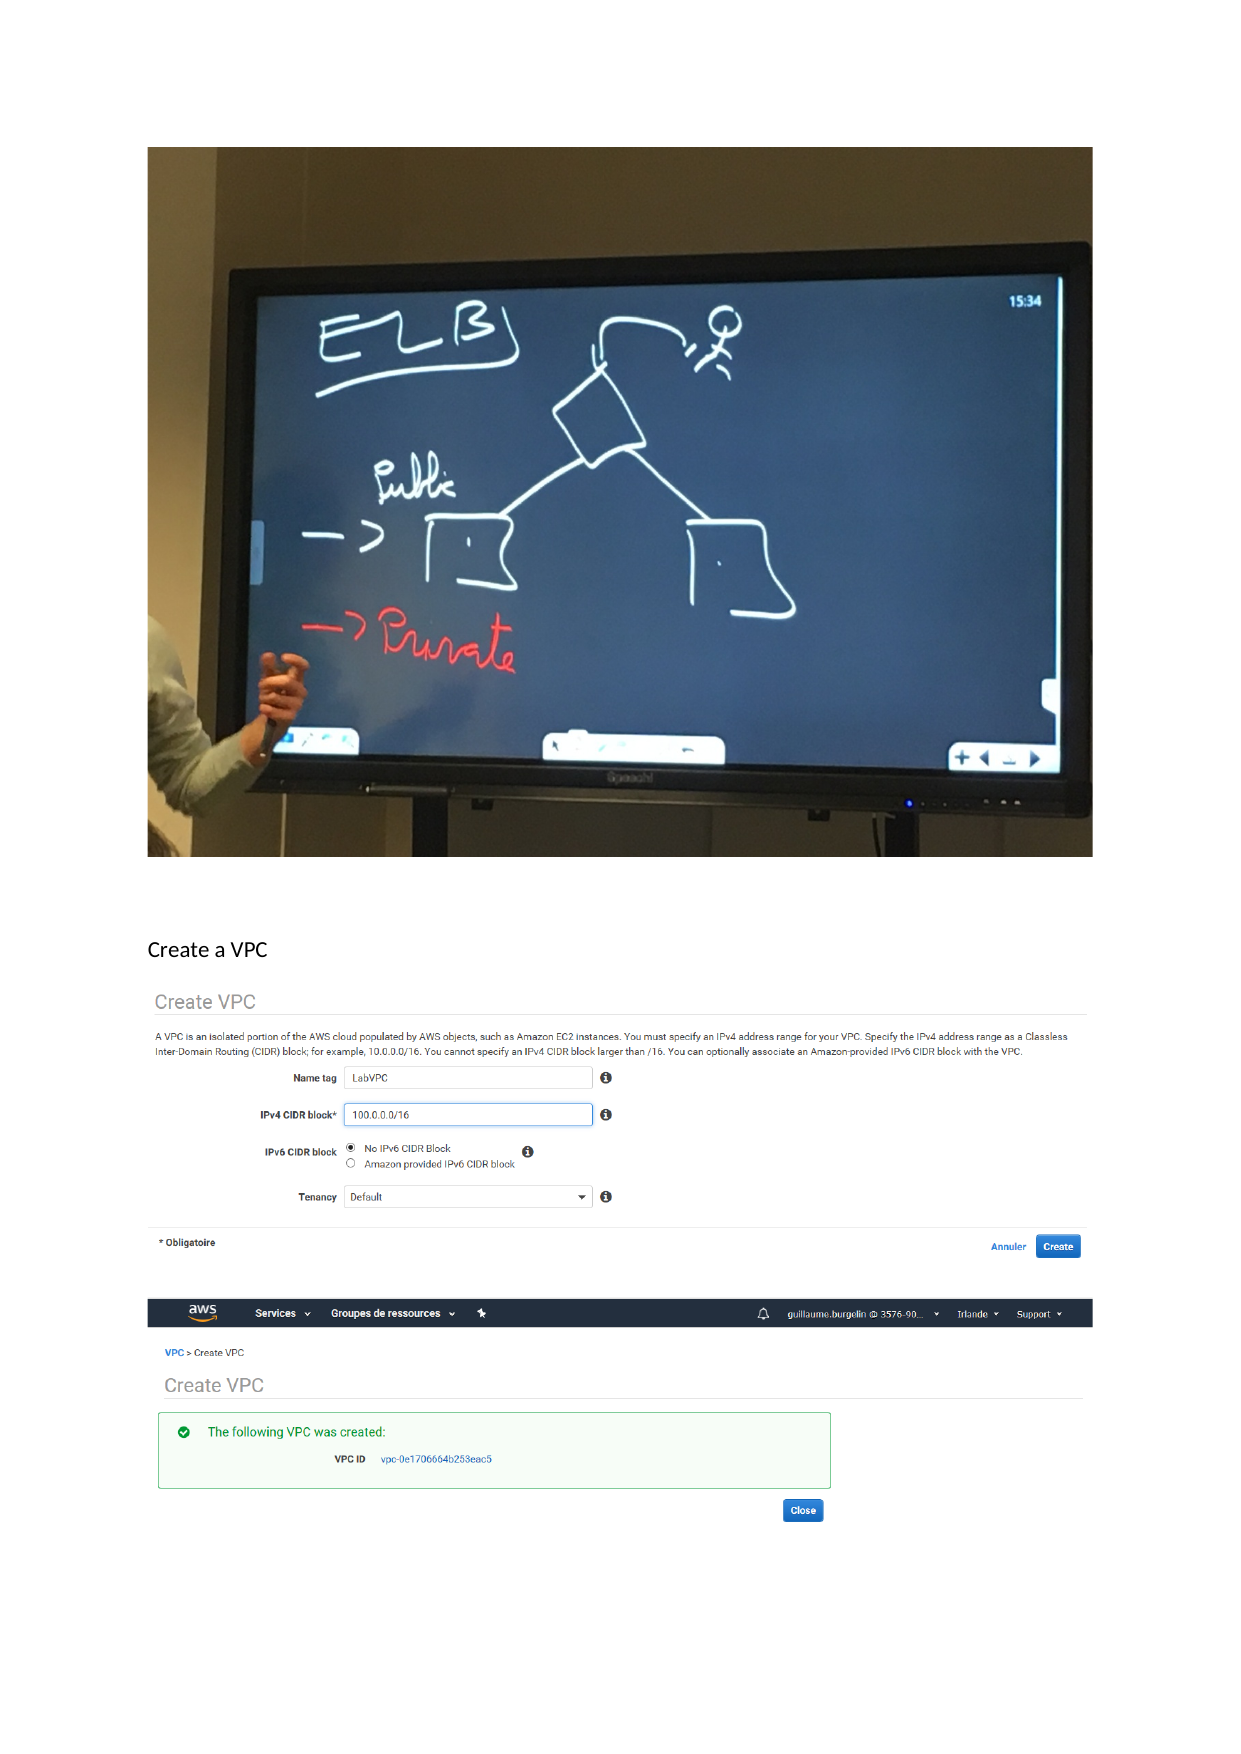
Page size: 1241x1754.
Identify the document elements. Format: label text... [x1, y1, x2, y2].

text Create a VPC [148, 935, 1093, 963]
picture [147, 1297, 1093, 1536]
picture [147, 987, 1093, 1272]
picture [147, 147, 1093, 857]
